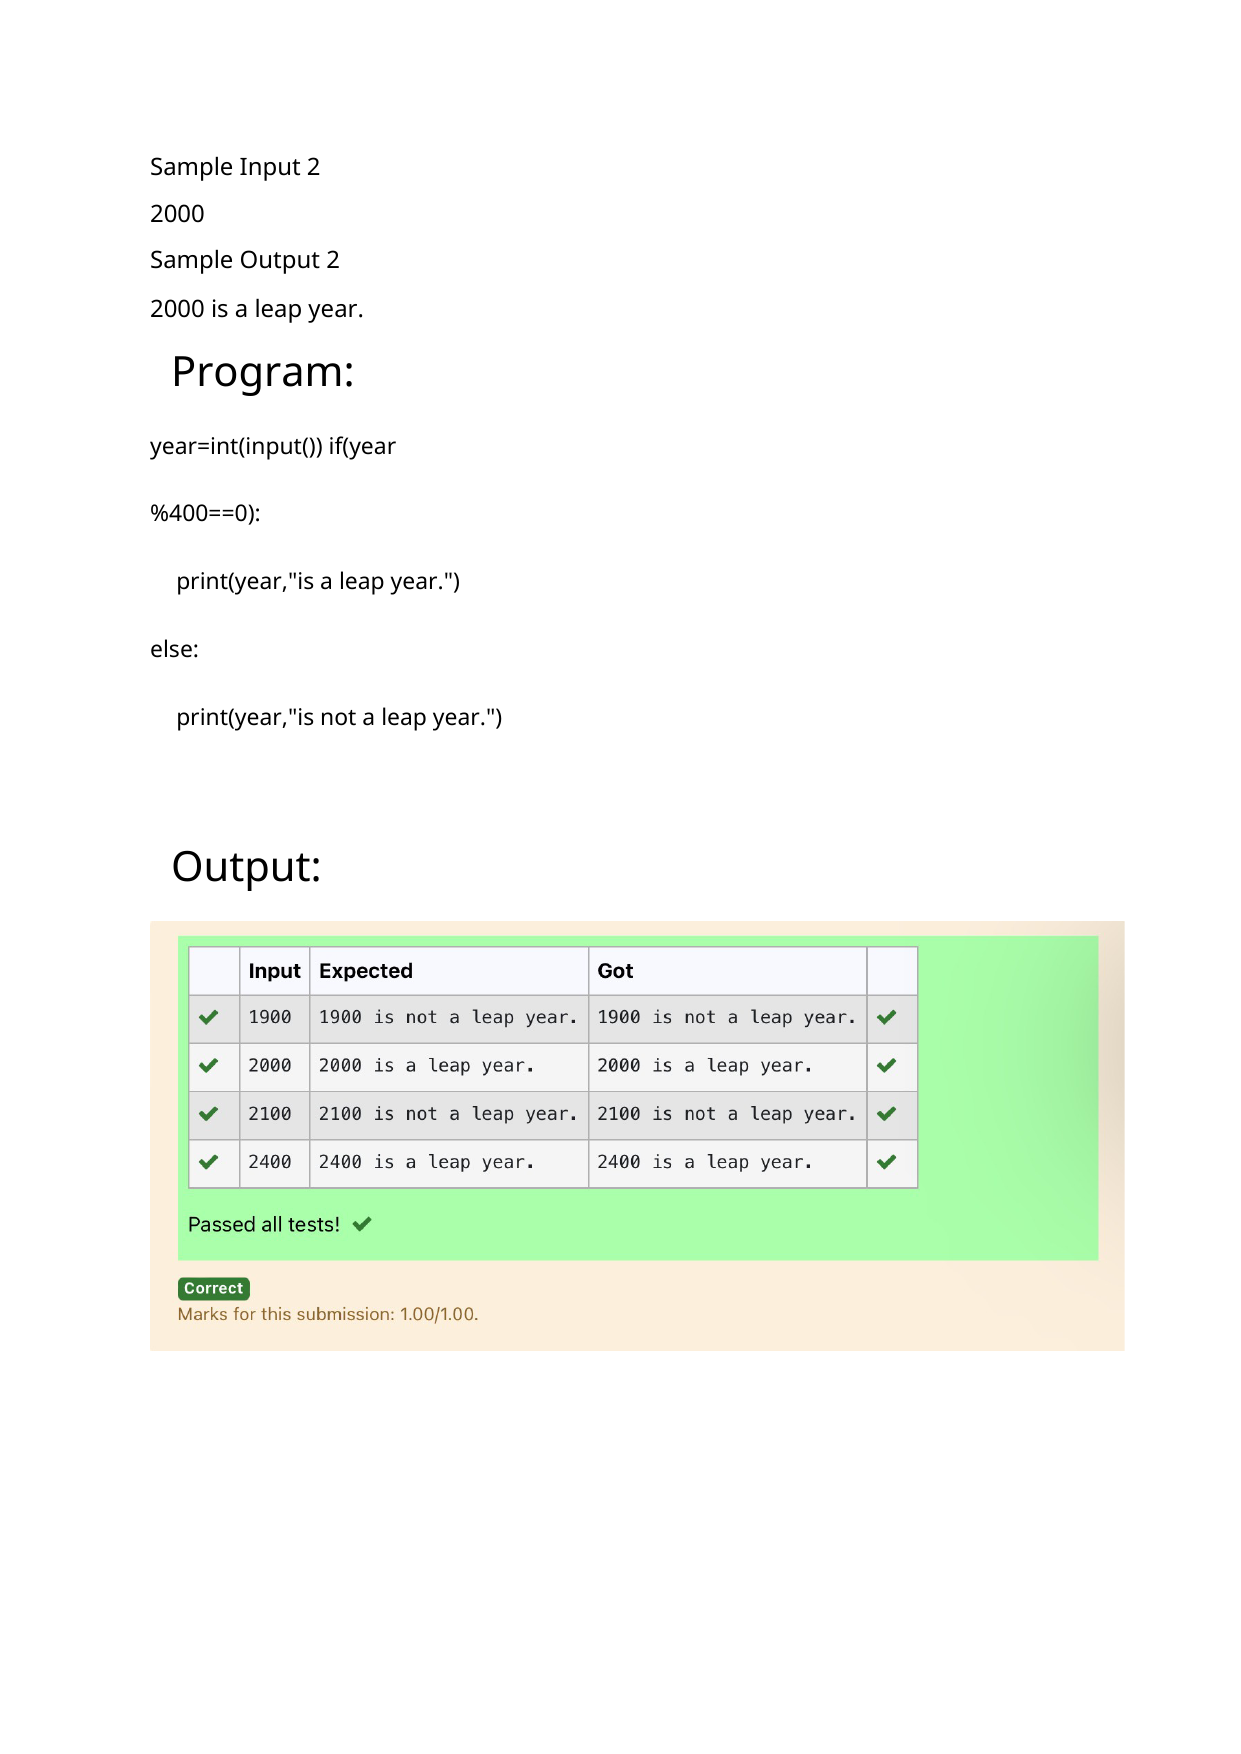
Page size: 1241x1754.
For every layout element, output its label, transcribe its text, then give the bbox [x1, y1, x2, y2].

text 2000 [150, 197, 1136, 229]
picture [150, 921, 1125, 1351]
subtitle Output: [150, 837, 1136, 893]
subtitle Program: [150, 342, 1136, 398]
text Sample Input 2 [150, 150, 1136, 183]
text year=int(input()) if(year%400==0): [150, 430, 461, 528]
text print(year,"is a leap year.") else: [150, 565, 503, 664]
text print(year,"is not a leap year.") [176, 701, 1136, 732]
text Sample Output 2 2000 is a leap year. [150, 243, 391, 325]
